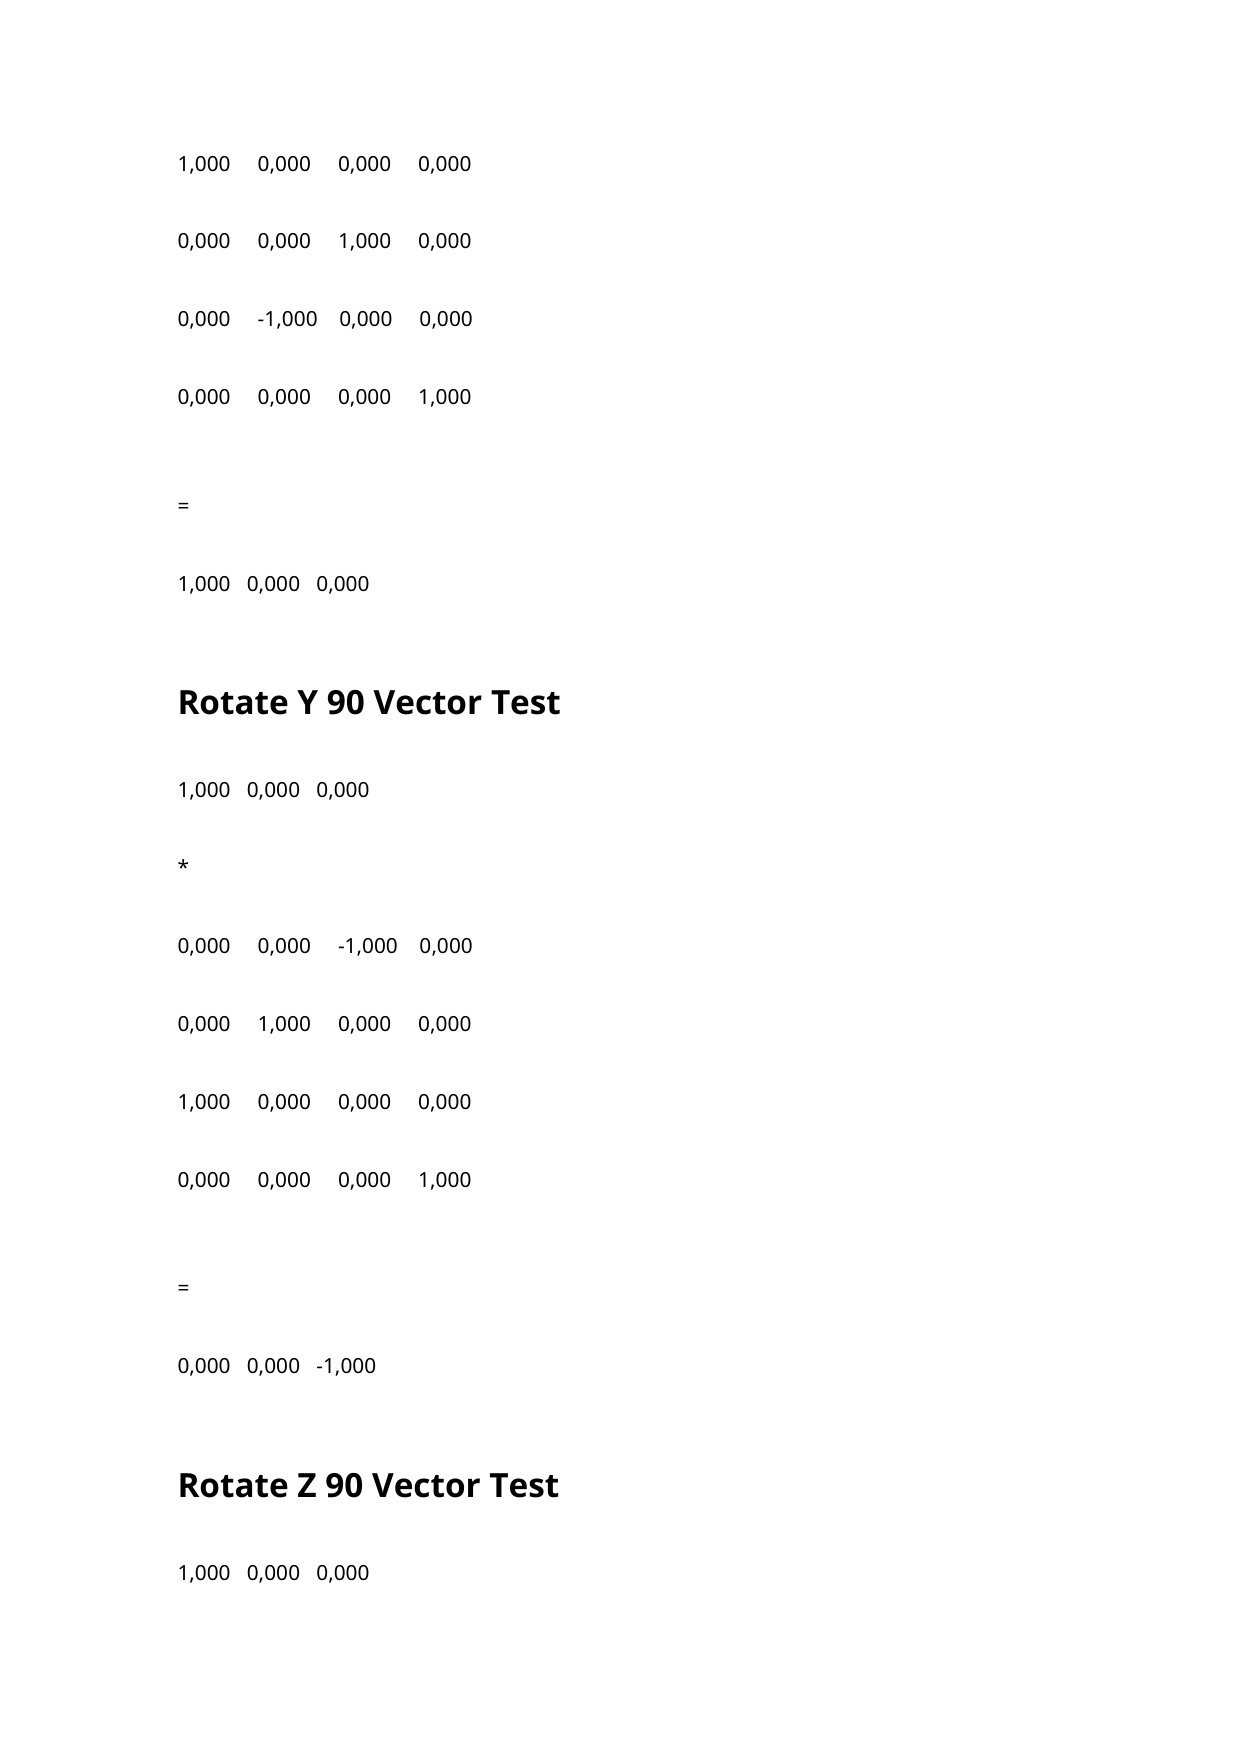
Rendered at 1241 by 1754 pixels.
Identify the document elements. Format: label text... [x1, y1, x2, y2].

text 0,000 0,000 0,000 1,000 [177, 1134, 1152, 1193]
text Rotate Z 90 Vector Test 1,000 0,000 0,000 [177, 1399, 1152, 1586]
text 0,000 0,000 0,000 1,000 [177, 352, 1152, 411]
text 0,000 -1,000 0,000 0,000 [177, 274, 1152, 333]
text = [177, 430, 1152, 519]
text 1,000 0,000 0,000 0,000 [177, 118, 1152, 177]
text 0,000 0,000 -1,000 [177, 1321, 1152, 1380]
text * [177, 823, 1152, 882]
text 1,000 0,000 0,000 0,000 [177, 1056, 1152, 1116]
text 0,000 1,000 0,000 0,000 [177, 978, 1152, 1038]
text 0,000 0,000 1,000 0,000 [177, 196, 1152, 255]
text Rotate Y 90 Vector Test 1,000 0,000 0,000 [177, 616, 1152, 804]
text 1,000 0,000 0,000 [177, 538, 1152, 597]
text 0,000 0,000 -1,000 0,000 [177, 901, 1152, 960]
text = [177, 1212, 1152, 1302]
